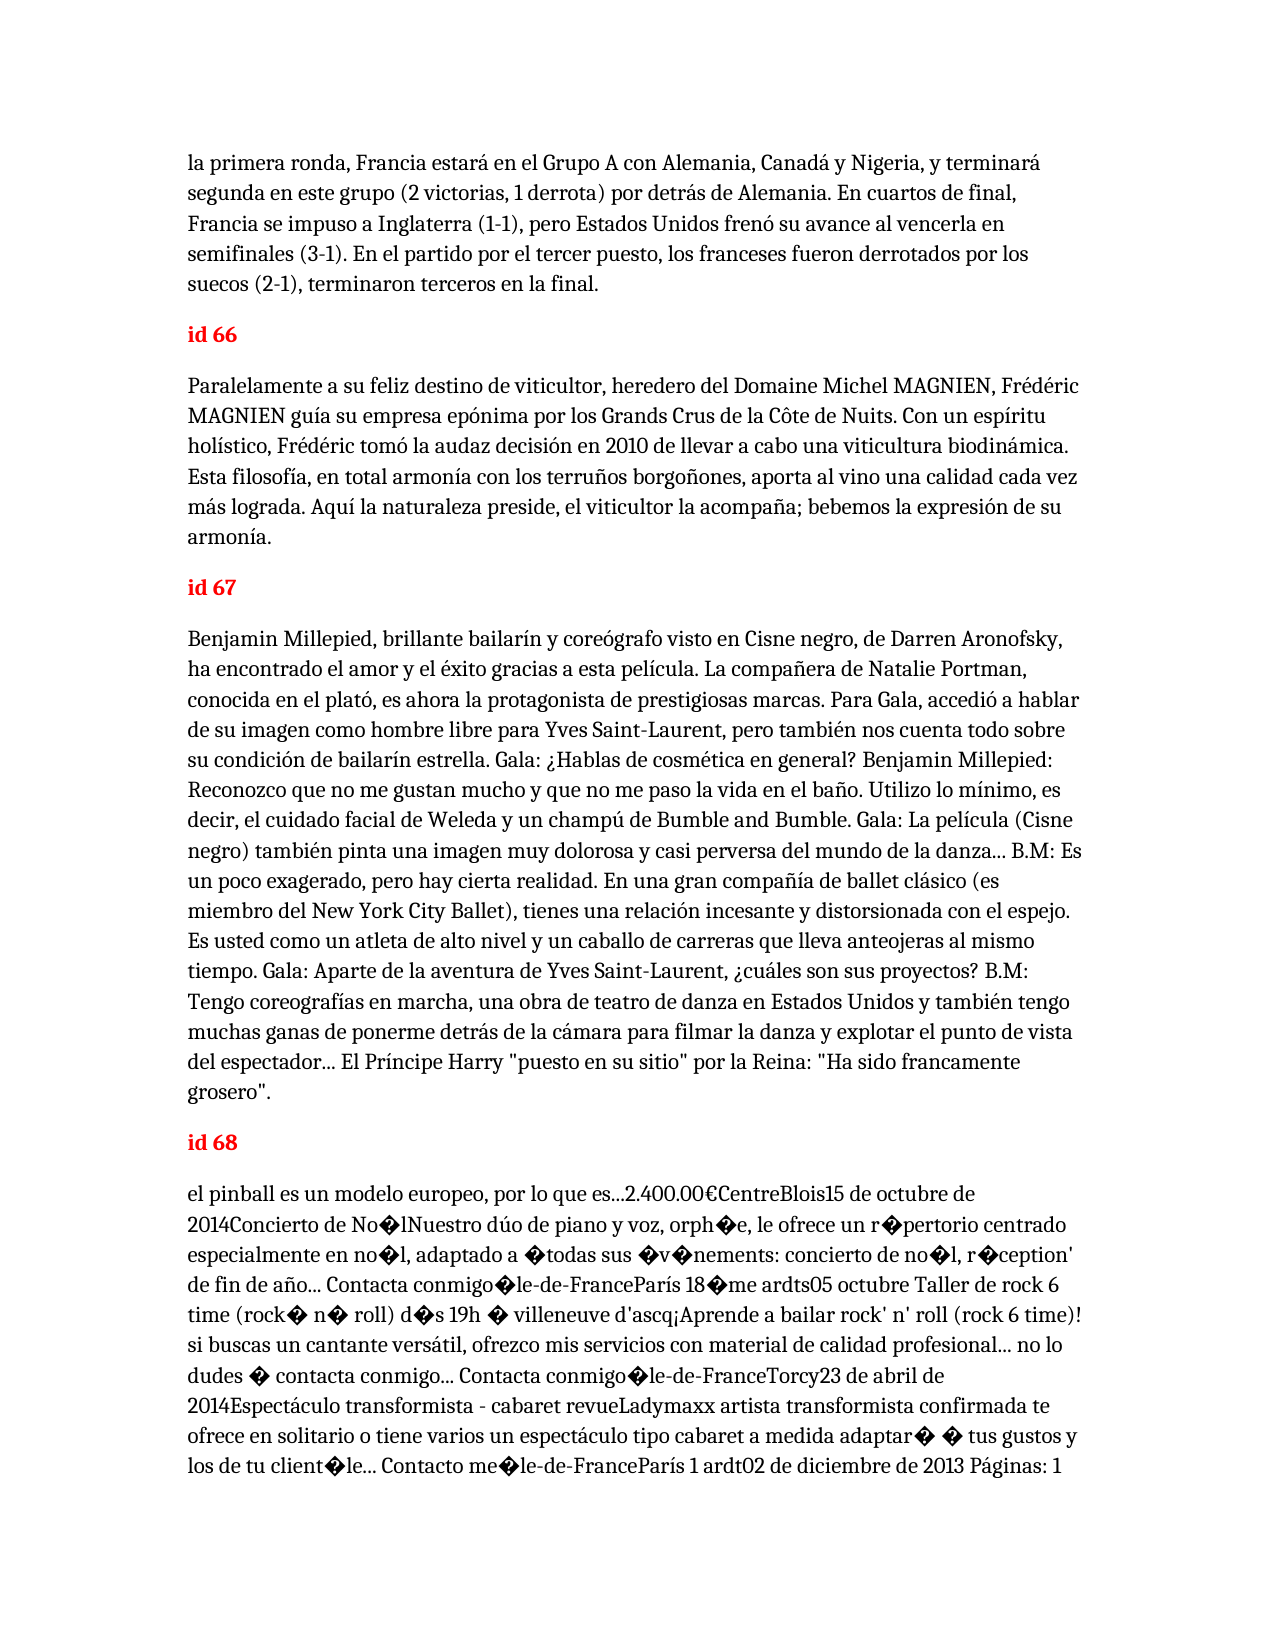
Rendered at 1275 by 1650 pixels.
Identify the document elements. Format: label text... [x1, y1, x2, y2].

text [187, 150, 1087, 297]
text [187, 1181, 1087, 1479]
text id 66 [187, 322, 1087, 348]
text id 67 [187, 575, 1087, 601]
text Paralelamente a su feliz destino de viticultor, heredero del Domaine Michel MAGNIEN, Frédéric MAGNIEN guía su empresa epónima por los Grands Crus de la Côte de Nuits. Con un espíritu holístico, Frédéric tomó la audaz decisión en 2010 de llevar a cabo una viticultura biodinámica. Esta filosofía, en total armonía con los terruños borgoñones, aporta al vino una calidad cada vez más lograda. Aquí la naturaleza preside, el viticultor la acompaña; bebemos la expresión de su armonía. [187, 373, 1087, 550]
text Benjamin Millepied, brillante bailarín y coreógrafo visto en Cisne negro, de Darren Aronofsky, ha encontrado el amor y el éxito gracias a esta película. La compañera de Natalie Portman, conocida en el plató, es ahora la protagonista de prestigiosas marcas. Para Gala, accedió a hablar de su imagen como hombre libre para Yves Saint-Laurent, pero también nos cuenta todo sobre su condición de bailarín estrella. Gala: ¿Hablas de cosmética en general? Benjamin Millepied: Reconozco que no me gustan mucho y que no me paso la vida en el baño. Utilizo lo mínimo, es decir, el cuidado facial de Weleda y un champú de Bumble and Bumble. Gala: La película (Cisne negro) también pinta una imagen muy dolorosa y casi perversa del mundo de la danza... B.M: Es un poco exagerado, pero hay cierta realidad. En una gran compañía de ballet clásico (es miembro del New York City Ballet), tienes una relación incesante y distorsionada con el espejo. Es usted como un atleta de alto nivel y un caballo de carreras que lleva anteojeras al mismo tiempo. Gala: Aparte de la aventura de Yves Saint-Laurent, ¿cuáles son sus proyectos? B.M: Tengo coreografías en marcha, una obra de teatro de danza en Estados Unidos y también tengo muchas ganas de ponerme detrás de la cámara para filmar la danza y explotar el punto de vista del espectador... El Príncipe Harry "puesto en su sitio" por la Reina: "Ha sido francamente grosero". [187, 626, 1087, 1106]
text id 68 [187, 1130, 1087, 1157]
